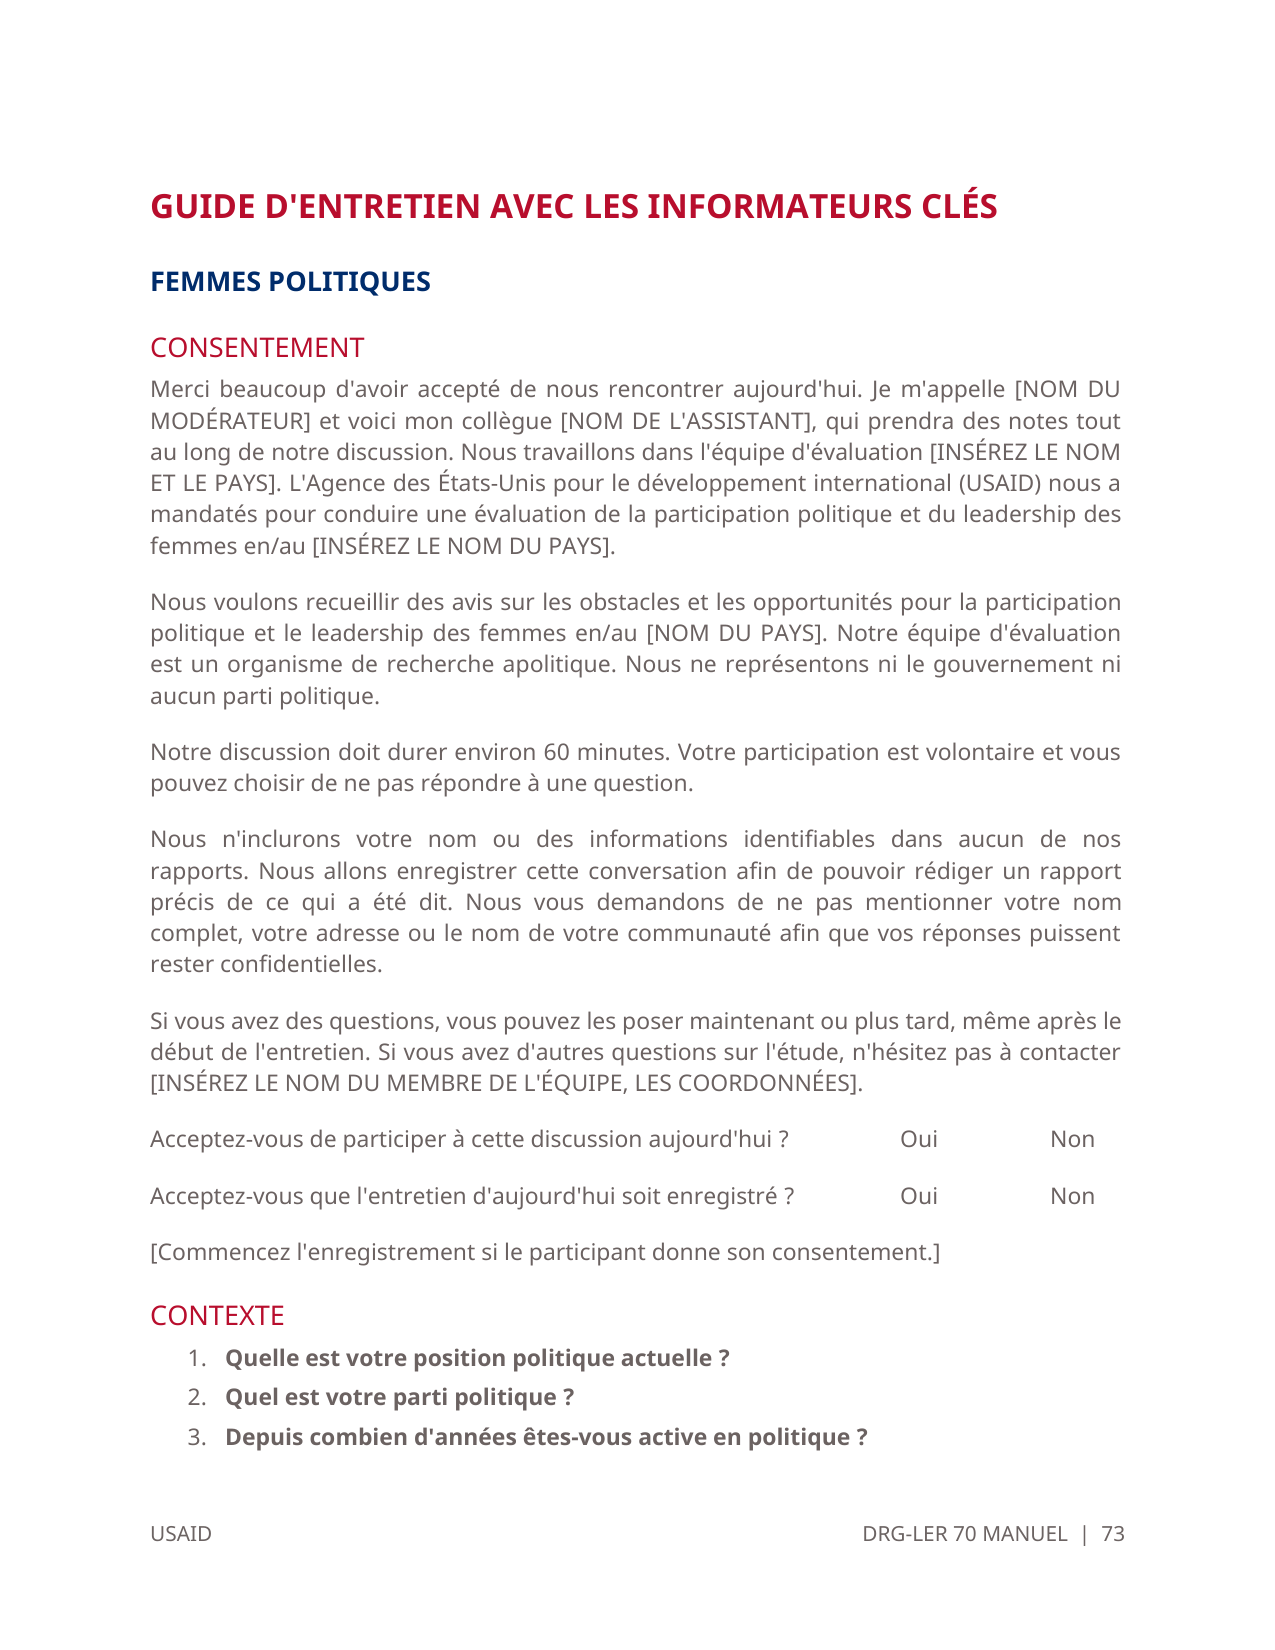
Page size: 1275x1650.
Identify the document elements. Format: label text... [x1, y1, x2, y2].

list Quelle est votre position politique actuelle ? [187, 1341, 1123, 1373]
subtitle FEMMES POLITIQUES [150, 262, 1123, 299]
text [Commencez l'enregistrement si le participant donne son consentement.] [150, 1236, 1123, 1267]
subtitle GUIDE D'ENTRETIEN AVEC LES INFORMATEURS CLÉS [150, 183, 1125, 229]
subtitle CONTEXTE [150, 1296, 1123, 1333]
subtitle CONSENTEMENT [150, 328, 1123, 365]
text Nous voulons recueillir des avis sur les obstacles et les opportunités pour la participation politique et le leadership des femmes en/au [NOM DU PAYS]. Notre équipe d'évaluation est un organisme de recherche apolitique. Nous ne représentons ni le gouvernement ni aucun parti politique. [150, 586, 1123, 711]
text Acceptez-vous de participer à cette discussion aujourd'hui ? Oui Non [150, 1123, 1123, 1154]
text Merci beaucoup d'avoir accepté de nous rencontrer aujourd'hui. Je m'appelle [NOM DU MODÉRATEUR] et voici mon collègue [NOM DE L'ASSISTANT], qui prendra des notes tout au long de notre discussion. Nous travaillons dans l'équipe d'évaluation [INSÉREZ LE NOM ET LE PAYS]. L'Agence des États-Unis pour le développement international (USAID) nous a mandatés pour conduire une évaluation de la participation politique et du leadership des femmes en/au [INSÉREZ LE NOM DU PAYS]. [150, 373, 1123, 561]
text Depuis combien d'années êtes-vous active en politique ? [187, 1421, 1123, 1452]
text Quel est votre parti politique ? [187, 1381, 1123, 1412]
text Nous n'inclurons votre nom ou des informations identifiables dans aucun de nos rapports. Nous allons enregistrer cette conversation afin de pouvoir rédiger un rapport précis de ce qui a été dit. Nous vous demandons de ne pas mentionner votre nom complet, votre adresse ou le nom de votre communauté afin que vos réponses puissent rester confidentielles. [150, 823, 1123, 979]
text Notre discussion doit durer environ 60 minutes. Votre participation est volontaire et vous pouvez choisir de ne pas répondre à une question. [150, 736, 1123, 798]
text Si vous avez des questions, vous pouvez les poser maintenant ou plus tard, même après le début de l'entretien. Si vous avez d'autres questions sur l'étude, n'hésitez pas à contacter [INSÉREZ LE NOM DU MEMBRE DE L'ÉQUIPE, LES COORDONNÉES]. [150, 1004, 1123, 1098]
text Acceptez-vous que l'entretien d'aujourd'hui soit enregistré ? Oui Non [150, 1179, 1123, 1211]
